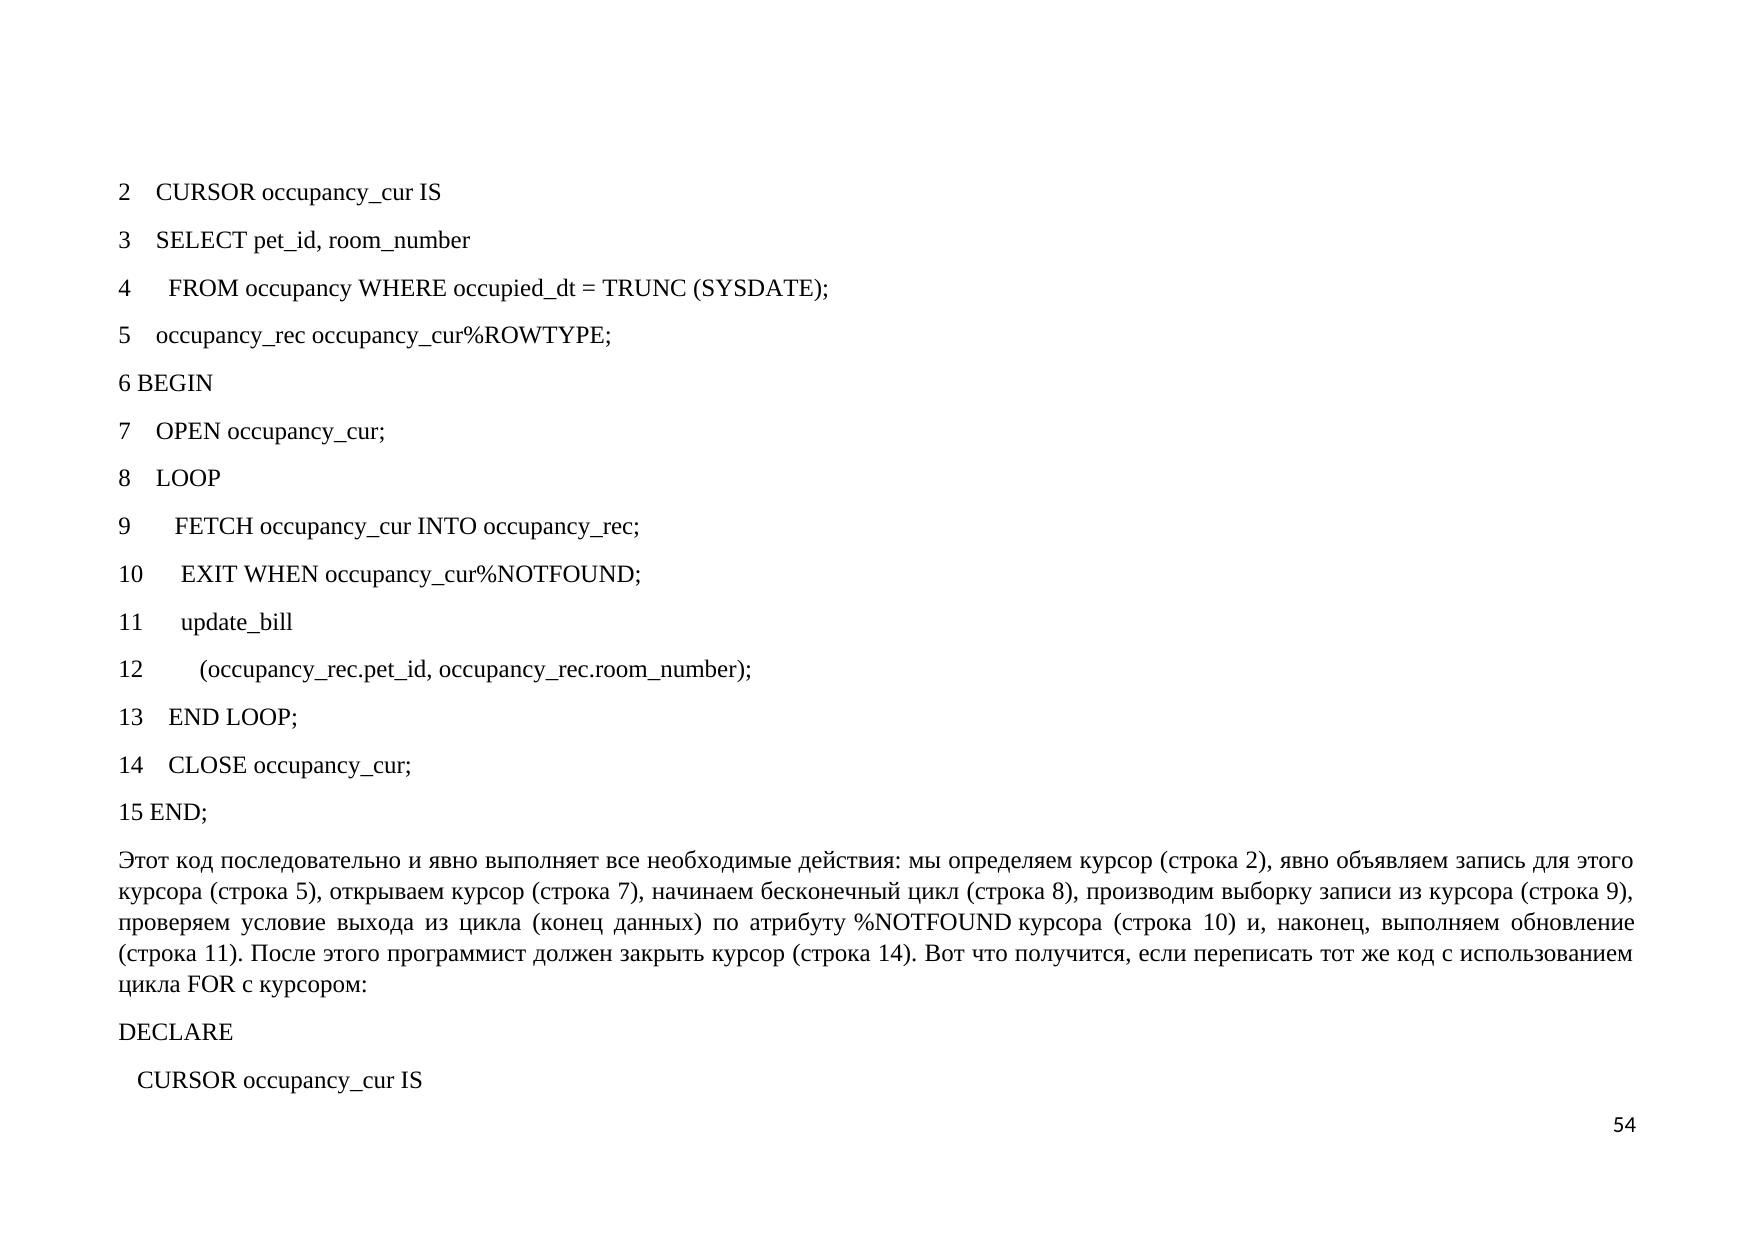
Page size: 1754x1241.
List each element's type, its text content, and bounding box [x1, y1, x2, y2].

text 15 END; [118, 797, 1636, 826]
text 11 update_bill [118, 607, 1636, 635]
text 12 (occupancy_rec.pet_id, occupancy_rec.room_number); [118, 654, 1636, 683]
text 6 BEGIN [118, 368, 1636, 397]
text 7 OPEN occupancy_cur; [118, 416, 1636, 444]
text 2 CURSOR occupancy_cur IS [118, 177, 1636, 206]
text CURSOR occupancy_cur IS [118, 1065, 1636, 1093]
text 14 CLOSE occupancy_cur; [118, 750, 1636, 778]
text Этот код последовательно и явно выполняет все необходимые действия: мы определяем курсор (строка 2), явно объявляем запись для этого курсора (строка 5), открываем курсор (строка 7), начинаем бесконечный цикл (строка 8), производим выборку записи из курсора (строка 9), проверяем условие выхода из цикла (конец данных) по атрибуту %NOTFOUND курсора (строка 10) и, наконец, выполняем обновление (строка 11). После этого программист должен закрыть курсор (строка 14). Вот что получится, если переписать тот же код с использованием цикла FOR с курсором: [118, 845, 1636, 998]
text 3 SELECT pet_id, room_number [118, 225, 1636, 254]
text 10 EXIT WHEN occupancy_cur%NOTFOUND; [118, 559, 1636, 588]
text 13 END LOOP; [118, 702, 1636, 731]
text DECLARE [118, 1017, 1636, 1046]
text 5 occupancy_rec occupancy_cur%ROWTYPE; [118, 320, 1636, 349]
text 8 LOOP [118, 463, 1636, 492]
text 9 FETCH occupancy_cur INTO occupancy_rec; [118, 511, 1636, 540]
text 4 FROM occupancy WHERE occupied_dt = TRUNC (SYSDATE); [118, 273, 1636, 301]
